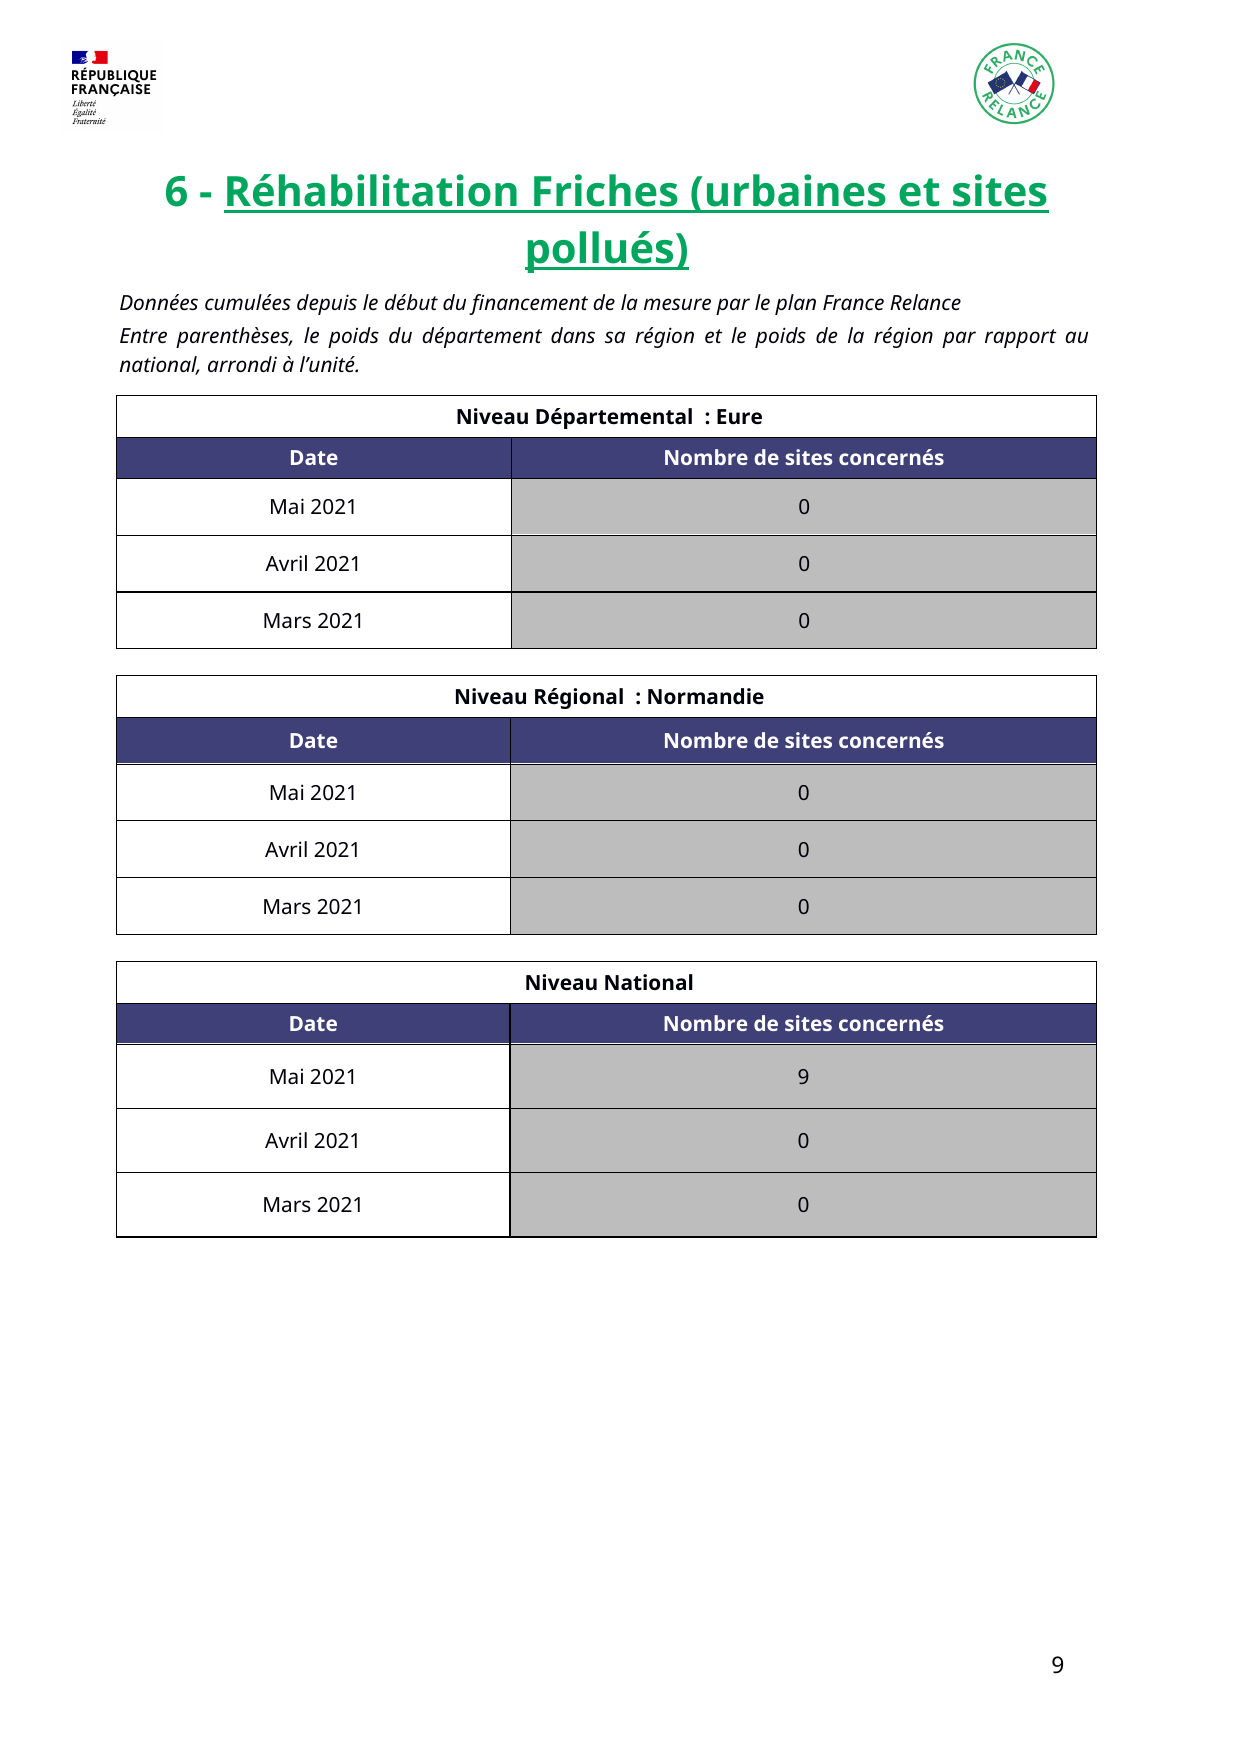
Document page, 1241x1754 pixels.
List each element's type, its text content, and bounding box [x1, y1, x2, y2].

table_header Niveau Régional : Normandie [117, 676, 1096, 717]
table_cell Date [117, 438, 511, 478]
subtitle 6 - Réhabilitation Friches (urbaines et sites pollués) [119, 162, 1094, 276]
table_cell Avril 2021 [117, 1109, 509, 1172]
text Données cumulées depuis le début du financement de la mesure par le plan France Relance [119, 288, 1094, 317]
table_cell Mars 2021 [117, 1173, 509, 1236]
table_cell 0 [512, 479, 1096, 534]
table_header Niveau Départemental : Eure [117, 396, 1096, 437]
table_cell 0 [512, 536, 1096, 591]
table_cell Avril 2021 [117, 536, 511, 591]
table_cell Nombre de sites concernés [512, 438, 1096, 478]
table_cell 0 [511, 1173, 1096, 1236]
table_header Niveau National [117, 962, 1096, 1002]
table_cell 0 [512, 593, 1096, 648]
table_cell 0 [511, 1109, 1096, 1172]
picture [935, 31, 1082, 126]
table_cell Mai 2021 [117, 479, 511, 534]
table_cell 0 [511, 765, 1096, 820]
table_cell Mai 2021 [117, 1045, 509, 1108]
table_cell Nombre de sites concernés [511, 1004, 1096, 1043]
table_cell Date [117, 1004, 509, 1043]
table_cell Avril 2021 [117, 821, 510, 877]
table_cell Nombre de sites concernés [511, 718, 1096, 763]
picture [60, 39, 163, 133]
table_cell 9 [511, 1045, 1096, 1108]
text Entre parenthèses, le poids du département dans sa région et le poids de la région par rapport au national, arrondi à l’unité. [119, 321, 1094, 378]
table_cell Mars 2021 [117, 878, 510, 934]
table_cell Mars 2021 [117, 593, 511, 648]
table_cell Mai 2021 [117, 765, 510, 820]
table_cell Date [117, 718, 510, 763]
table_cell 0 [511, 821, 1096, 877]
table_cell 0 [511, 878, 1096, 934]
